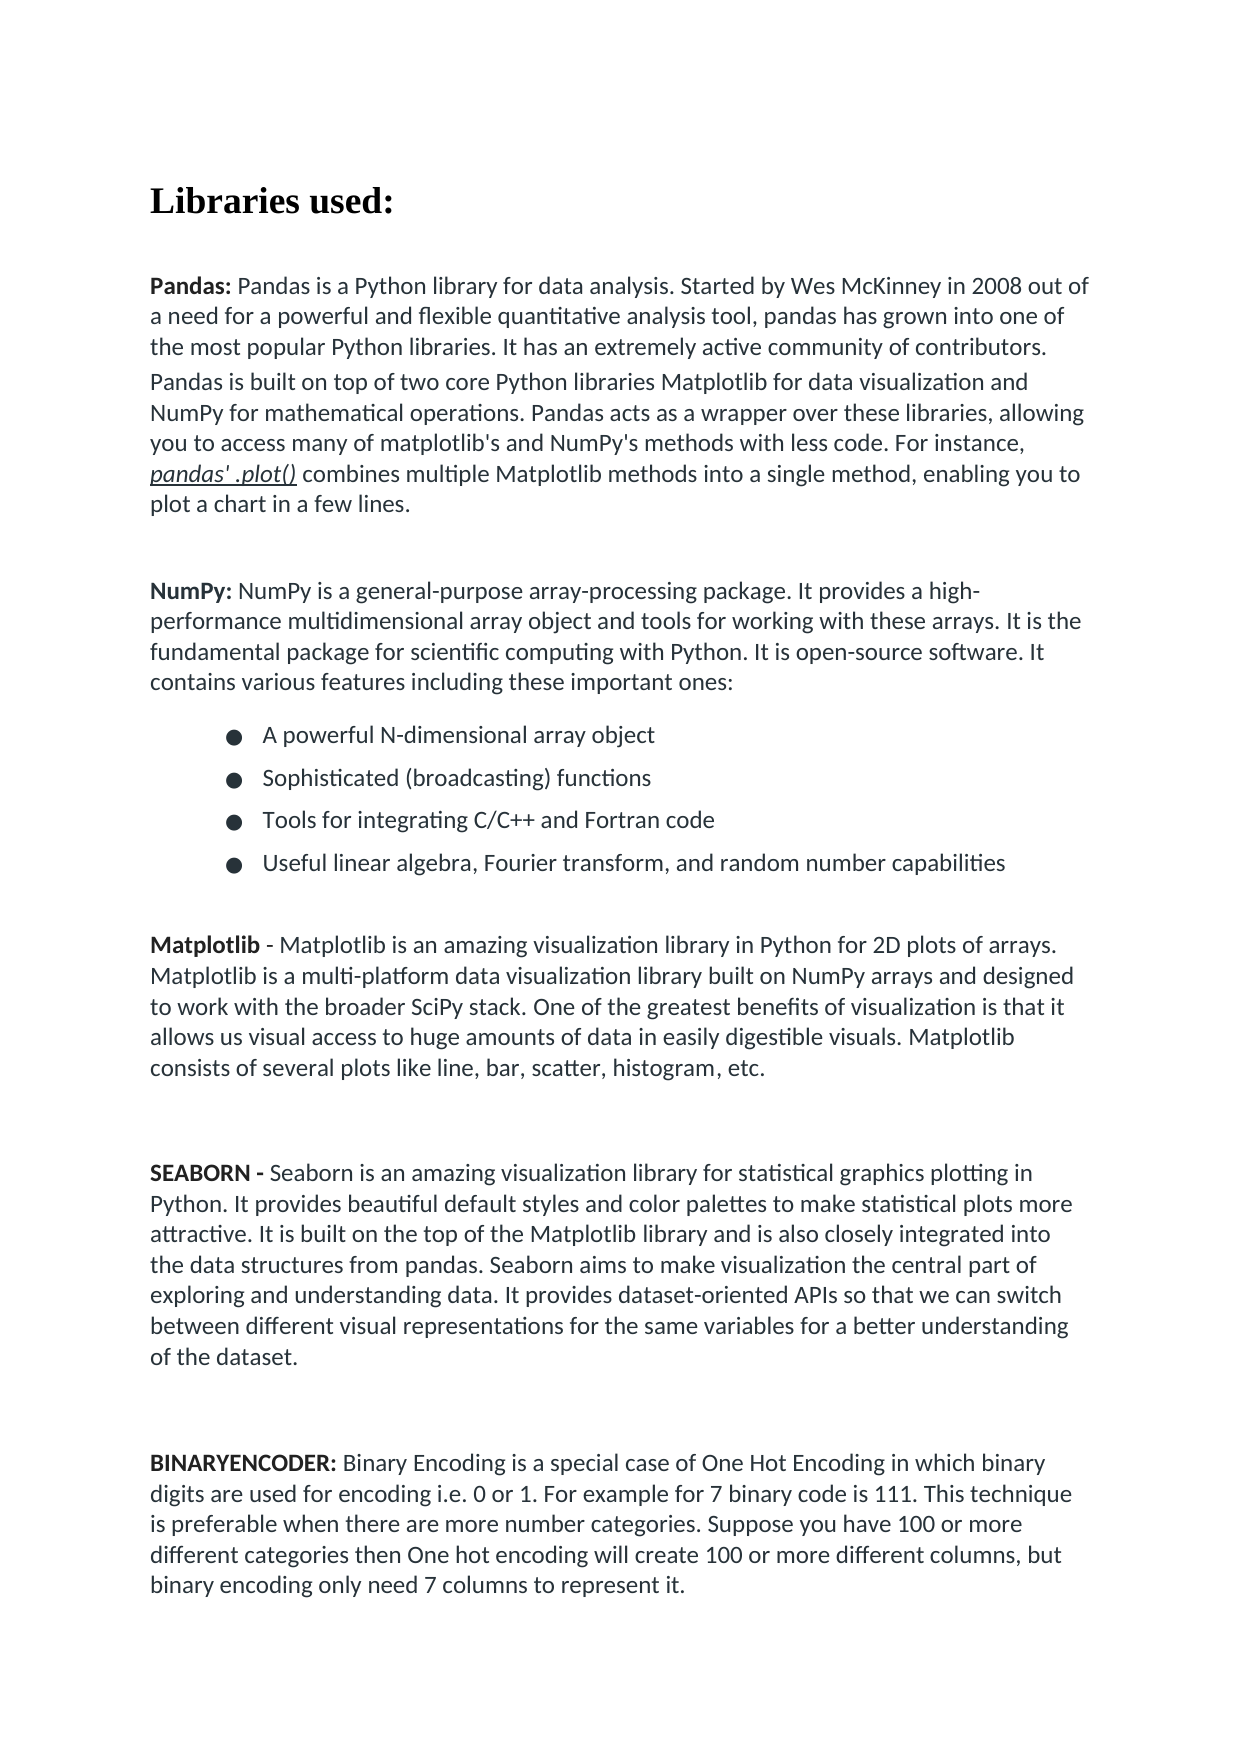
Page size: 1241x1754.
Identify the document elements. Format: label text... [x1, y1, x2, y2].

list Sophisticated (broadcasting) functions [225, 755, 1090, 798]
subtitle SEABORN - Seaborn is an amazing visualization library for statistical graphics plotting in Python. It provides beautiful default styles and color palettes to make statistical plots more attractive. It is built on the top of the Matplotlib library and is also closely integrated into the data structures from pandas. Seaborn aims to make visualization the central part of exploring and understanding data. It provides dataset-oriented APIs so that we can switch between different visual representations for the same variables for a better understanding of the dataset. [150, 1157, 1090, 1371]
list Tools for integrating C/C++ and Fortran code [225, 798, 1090, 841]
subtitle BINARYENCODER: Binary Encoding is a special case of One Hot Encoding in which binary digits are used for encoding i.e. 0 or 1. For example for 7 binary code is 111. This technique is preferable when there are more number categories. Suppose you have 100 or more different categories then One hot encoding will create 100 or more different columns, but binary encoding only need 7 columns to represent it. [686, 1447, 1090, 1600]
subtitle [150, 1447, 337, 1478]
text Pandas: Pandas is a Python library for data analysis. Started by Wes McKinney in 2008 out of a need for a powerful and flexible quantitative analysis tool, pandas has grown into one of the most popular Python libraries. It has an extremely active community of contributors. [150, 270, 1090, 362]
text Libraries used: [150, 179, 1090, 222]
list A powerful N-dimensional array object [225, 713, 1090, 755]
list Useful linear algebra, Fourier transform, and random number capabilities [225, 841, 1090, 883]
text NumPy: NumPy is a general-purpose array-processing package. It provides a high-performance multidimensional array object and tools for working with these arrays. It is the fundamental package for scientific computing with Python. It is open-source software. It contains various features including these important ones: [150, 575, 1090, 697]
text Pandas is built on top of two core Python libraries Matplotlib for data visualization and NumPy for mathematical operations. Pandas acts as a wrapper over these libraries, allowing you to access many of matplotlib's and NumPy's methods with less code. For instance, pandas' .plot() combines multiple Matplotlib methods into a single method, enabling you to plot a chart in a few lines. [150, 367, 1090, 519]
text Matplotlib - Matplotlib is an amazing visualization library in Python for 2D plots of arrays. Matplotlib is a multi-platform data visualization library built on NumPy arrays and designed to work with the broader SciPy stack. One of the greatest benefits of visualization is that it allows us visual access to huge amounts of data in easily digestible visuals. Matplotlib consists of several plots like line, bar, scatter, histogram, etc. [150, 929, 1090, 1082]
